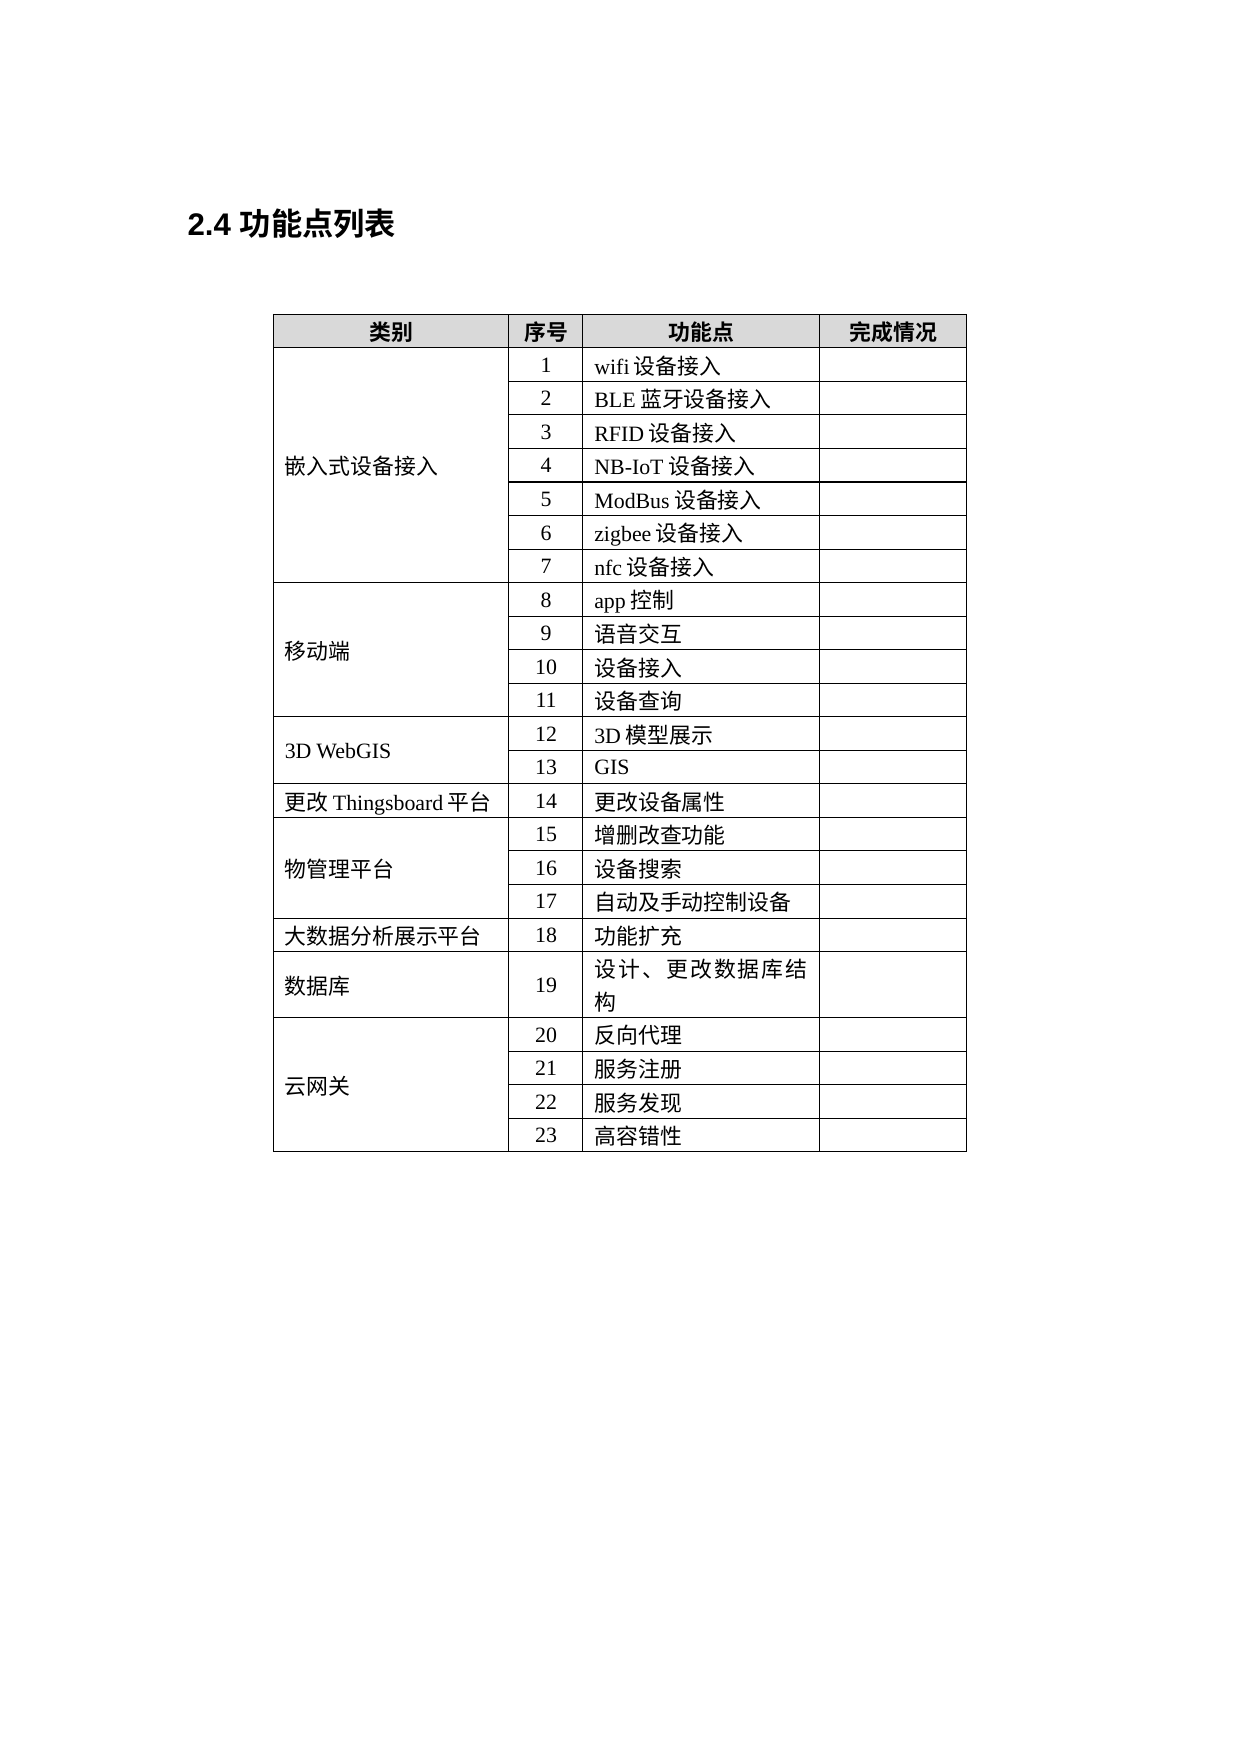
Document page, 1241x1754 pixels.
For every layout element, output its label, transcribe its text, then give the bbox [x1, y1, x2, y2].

table_cell 11 [509, 684, 582, 716]
table_cell 17 [509, 885, 582, 917]
table_cell [820, 952, 966, 1017]
table_cell GIS [583, 751, 819, 783]
table_cell [820, 449, 966, 481]
table_cell 14 [509, 784, 582, 817]
table_cell 12 [509, 717, 582, 750]
table_cell 更改Thingsboard平台 [274, 784, 508, 817]
table_cell 服务注册 [583, 1052, 819, 1084]
table_cell [820, 650, 966, 683]
table_cell [820, 1018, 966, 1051]
table_header 完成情况 [820, 315, 966, 347]
table_cell 功能扩充 [583, 919, 819, 951]
table_cell 15 [509, 818, 582, 850]
table_cell [820, 885, 966, 917]
table_cell [820, 717, 966, 750]
table_header 功能点 [583, 315, 819, 347]
table_cell [820, 550, 966, 582]
table_cell 物管理平台 [274, 818, 508, 917]
table_cell 更改设备属性 [583, 784, 819, 817]
table_header 类别 [274, 315, 508, 347]
table_cell 4 [509, 449, 582, 481]
table_cell nfc设备接入 [583, 550, 819, 582]
table_cell 18 [509, 919, 582, 951]
table_cell [820, 483, 966, 515]
table_cell [820, 1119, 966, 1151]
table_cell [820, 751, 966, 783]
table_header 序号 [509, 315, 582, 347]
table_cell 5 [509, 483, 582, 515]
table_cell 反向代理 [583, 1018, 819, 1051]
table_cell 8 [509, 583, 582, 616]
table_cell 21 [509, 1052, 582, 1084]
table_cell 9 [509, 617, 582, 649]
table_cell BLE蓝牙设备接入 [583, 382, 819, 414]
table_cell [820, 684, 966, 716]
table_cell ModBus设备接入 [583, 483, 819, 515]
table_cell 3D WebGIS [274, 717, 508, 783]
table_cell 设备查询 [583, 684, 819, 716]
table_cell 3 [509, 415, 582, 448]
table_cell 高容错性 [583, 1119, 819, 1151]
table_cell [820, 617, 966, 649]
table_cell [820, 818, 966, 850]
table_cell 10 [509, 650, 582, 683]
table_cell 2 [509, 382, 582, 414]
table_cell 20 [509, 1018, 582, 1051]
table_cell 自动及手动控制设备 [583, 885, 819, 917]
table_cell [820, 348, 966, 381]
table_cell 大数据分析展示平台 [274, 919, 508, 951]
table_cell 云网关 [274, 1018, 508, 1151]
table_cell [820, 516, 966, 548]
table_cell 服务发现 [583, 1085, 819, 1118]
table_cell [820, 919, 966, 951]
table_cell 语音交互 [583, 617, 819, 649]
table_cell 7 [509, 550, 582, 582]
table_cell [820, 1085, 966, 1118]
table_cell wifi设备接入 [583, 348, 819, 381]
table_cell 设计、更改数据库结构 [583, 952, 819, 1017]
table_cell 6 [509, 516, 582, 548]
table_cell 16 [509, 851, 582, 884]
table_cell 22 [509, 1085, 582, 1118]
table_cell 13 [509, 751, 582, 783]
table_cell 设备接入 [583, 650, 819, 683]
table_cell [820, 851, 966, 884]
table_cell NB-IoT设备接入 [583, 449, 819, 481]
table_cell [820, 415, 966, 448]
table_cell zigbee设备接入 [583, 516, 819, 548]
table_cell 增删改查功能 [583, 818, 819, 850]
table_cell app控制 [583, 583, 819, 616]
table_cell [820, 1052, 966, 1084]
table_cell 1 [509, 348, 582, 381]
table_cell 设备搜索 [583, 851, 819, 884]
table_cell RFID设备接入 [583, 415, 819, 448]
table_cell 23 [509, 1119, 582, 1151]
subtitle 2.4 功能点列表 [187, 189, 1053, 254]
table_cell [820, 583, 966, 616]
table_cell 19 [509, 952, 582, 1017]
table_cell 嵌入式设备接入 [274, 348, 508, 582]
table_cell [820, 784, 966, 817]
table_cell 移动端 [274, 583, 508, 716]
table_cell 3D模型展示 [583, 717, 819, 750]
table_cell 数据库 [274, 952, 508, 1017]
table_cell [820, 382, 966, 414]
